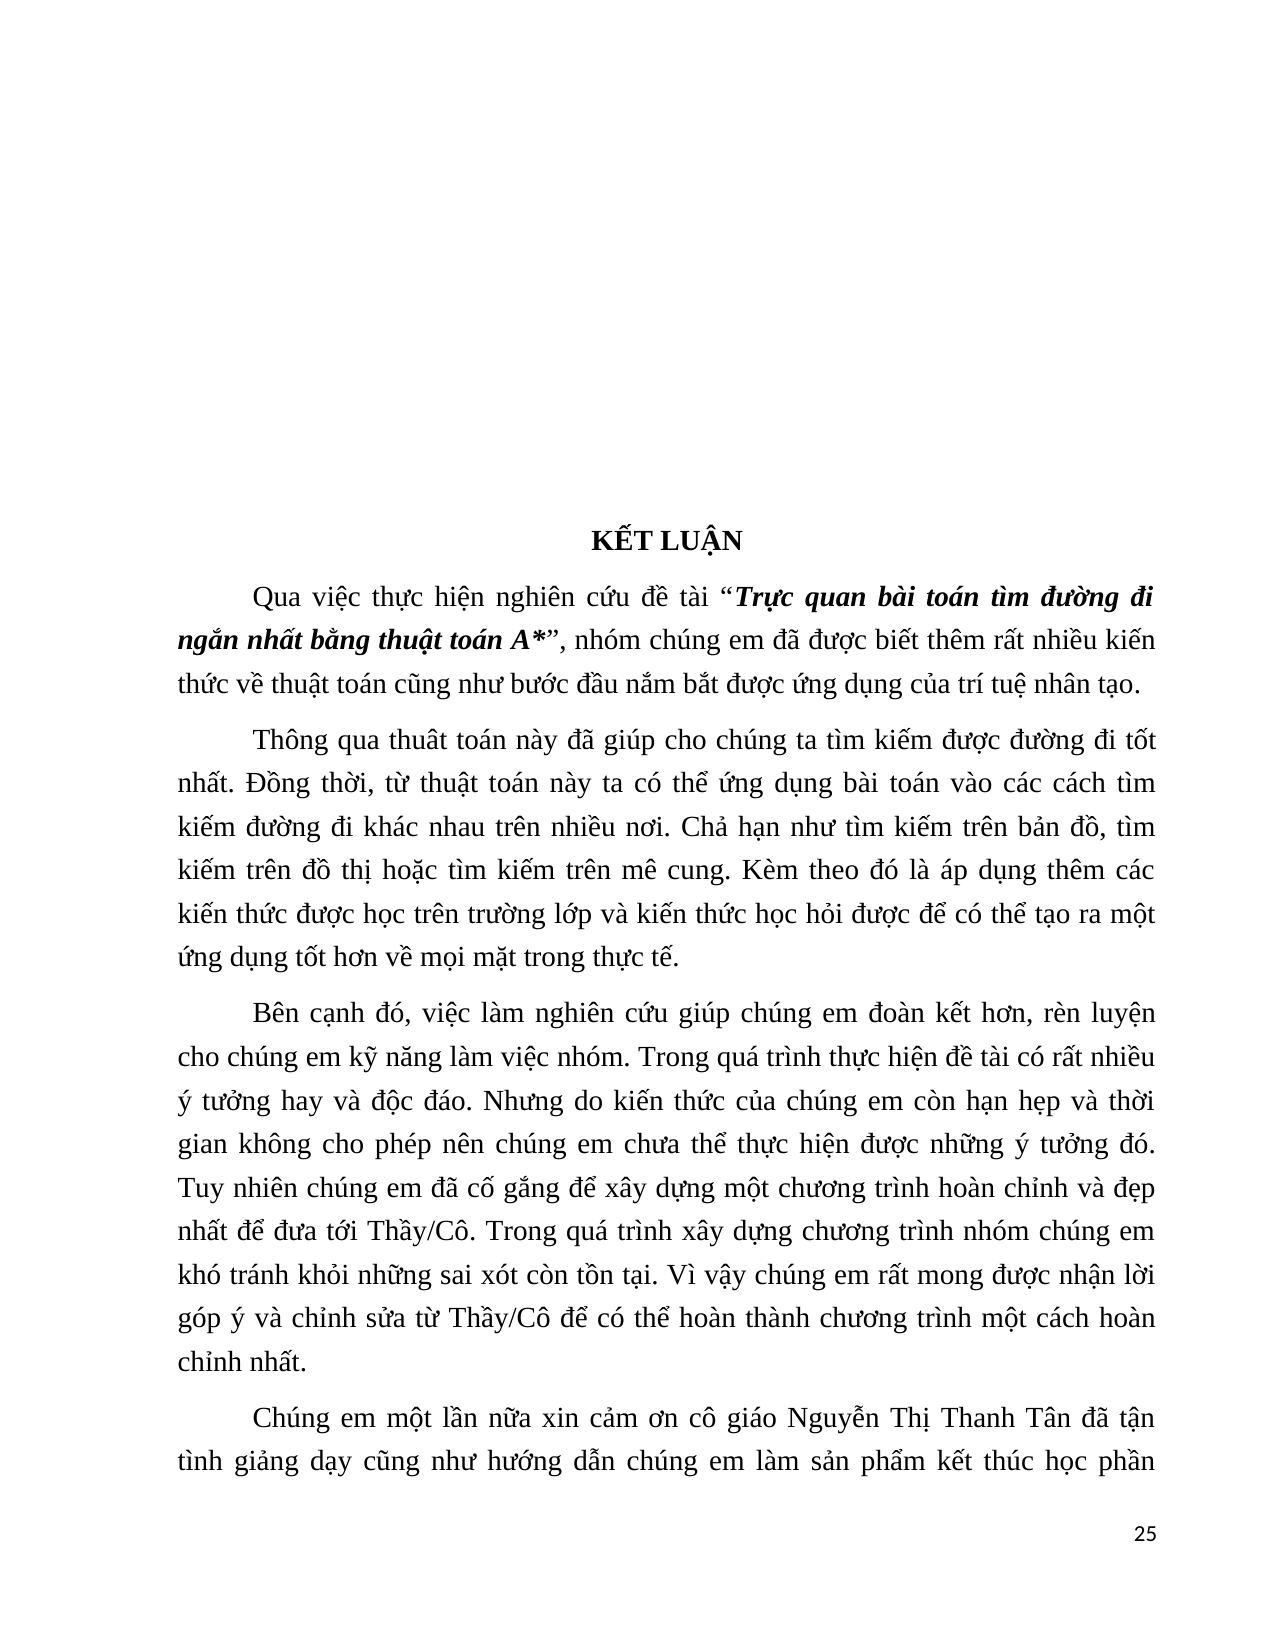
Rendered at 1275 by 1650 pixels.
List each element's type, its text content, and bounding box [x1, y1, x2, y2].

text Qua việc thực hiện nghiên cứu đề tài “Trực quan bài toán tìm đường đi ngắn nhất bằng thuật toán A*”, nhóm chúng em đã được biết thêm rất nhiều kiến thức về thuật toán cũng như bước đầu nắm bắt được ứng dụng của trí tuệ nhân tạo. [177, 579, 1157, 699]
list KẾT LUẬN [177, 523, 1157, 556]
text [177, 1400, 1157, 1477]
text Thông qua thuât toán này đã giúp cho chúng ta tìm kiếm được đường đi tốt nhất. Đồng thời, từ thuật toán này ta có thể ứng dụng bài toán vào các cách tìm kiếm đường đi khác nhau trên nhiều nơi. Chả hạn như tìm kiếm trên bản đồ, tìm kiếm trên đồ thị hoặc tìm kiếm trên mê cung. Kèm theo đó là áp dụng thêm các kiến thức được học trên trường lớp và kiến thức học hỏi được để có thể tạo ra một ứng dụng tốt hơn về mọi mặt trong thực tế. [177, 722, 1157, 973]
text Bên cạnh đó, việc làm nghiên cứu giúp chúng em đoàn kết hơn, rèn luyện cho chúng em kỹ năng làm việc nhóm. Trong quá trình thực hiện đề tài có rất nhiều ý tưởng hay và độc đáo. Nhưng do kiến thức của chúng em còn hạn hẹp và thời gian không cho phép nên chúng em chưa thể thực hiện được những ý tưởng đó. Tuy nhiên chúng em đã cố gắng để xây dựng một chương trình hoàn chỉnh và đẹp nhất để đưa tới Thầy/Cô. Trong quá trình xây dựng chương trình nhóm chúng em khó tránh khỏi những sai xót còn tồn tại. Vì vậy chúng em rất mong được nhận lời góp ý và chỉnh sửa từ Thầy/Cô để có thể hoàn thành chương trình một cách hoàn chỉnh nhất. [177, 996, 1157, 1377]
